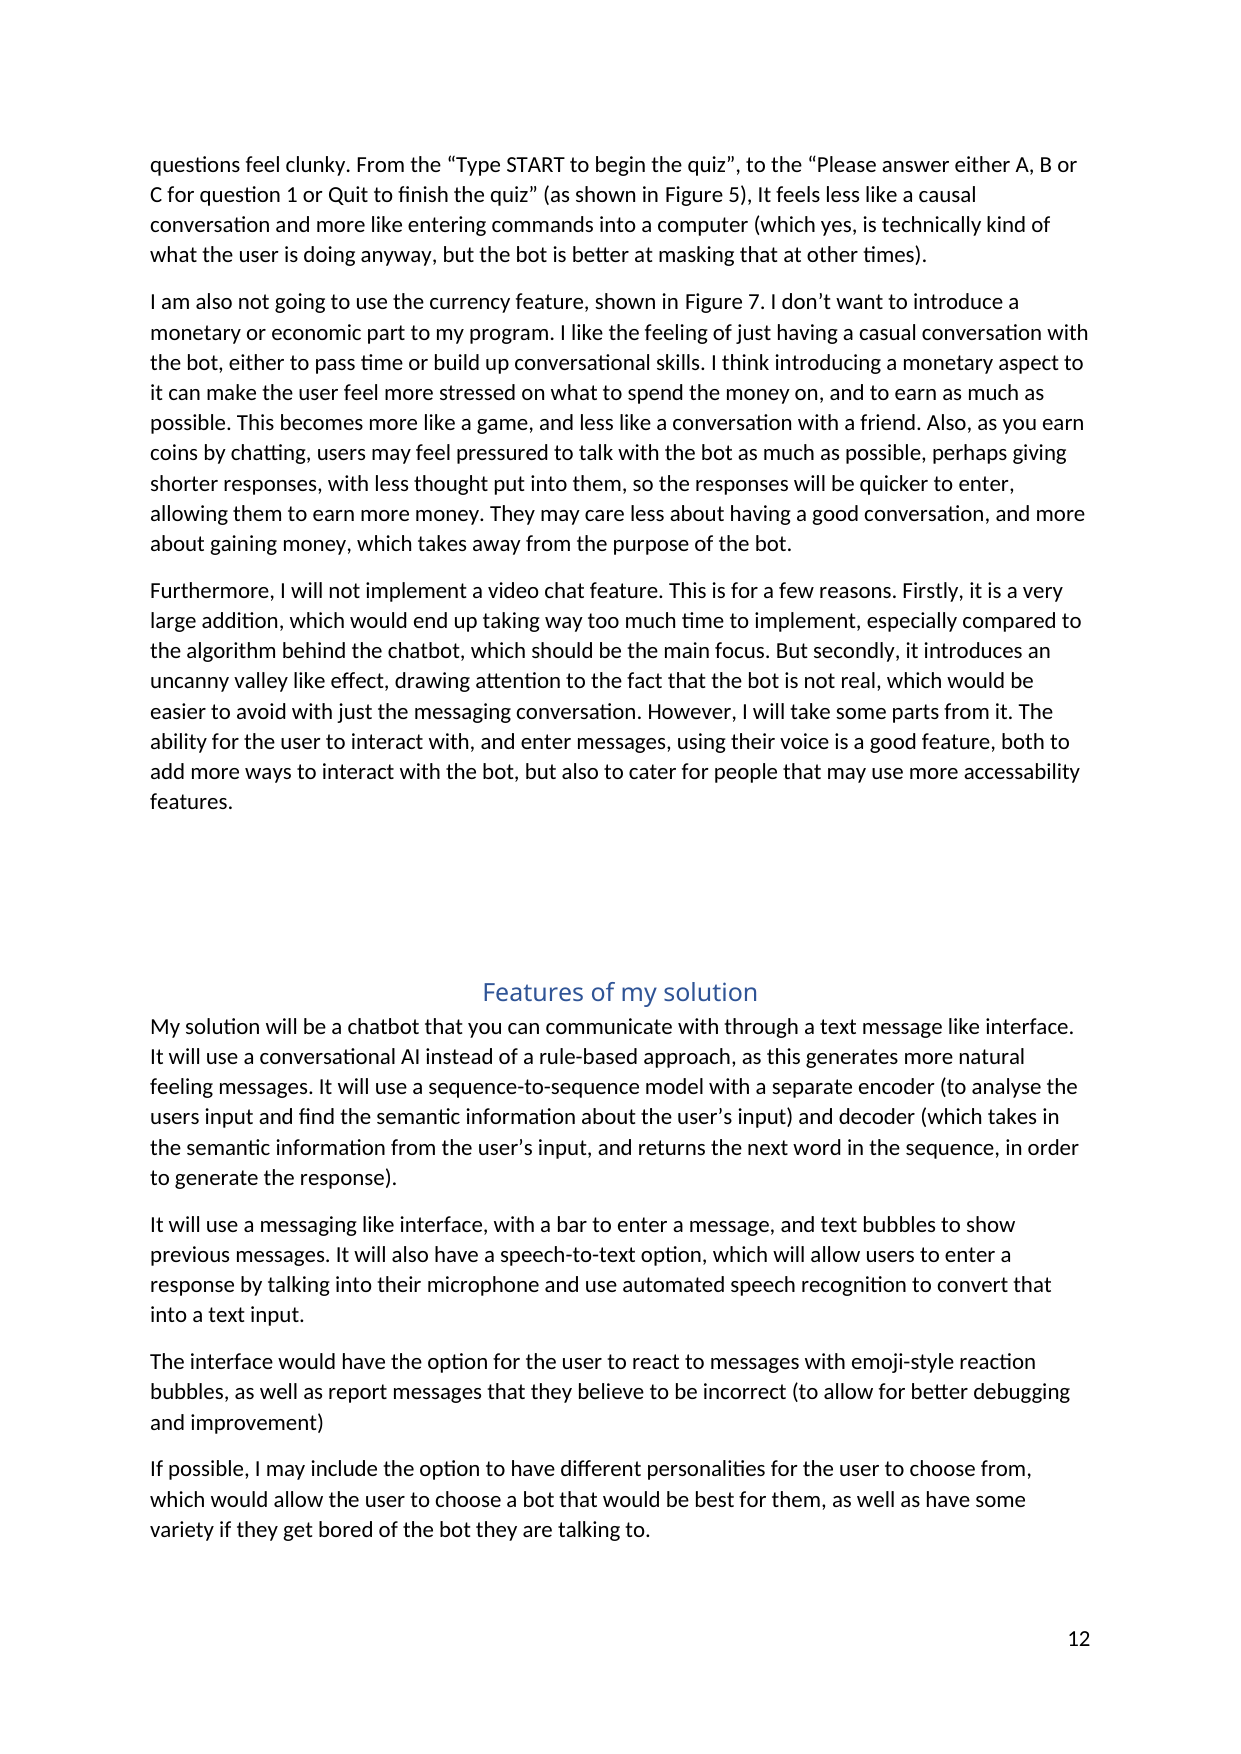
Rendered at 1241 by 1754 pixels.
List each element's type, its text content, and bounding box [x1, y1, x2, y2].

text Furthermore, I will not implement a video chat feature. This is for a few reasons. Firstly, it is a very large addition, which would end up taking way too much time to implement, especially compared to the algorithm behind the chatbot, which should be the main focus. But secondly, it introduces an uncanny valley like effect, drawing attention to the fact that the bot is not real, which would be easier to avoid with just the messaging conversation. However, I will take some parts from it. The ability for the user to interact with, and enter messages, using their voice is a good feature, both to add more ways to interact with the bot, but also to cater for people that may use more accessability features. [150, 576, 1090, 816]
subtitle Features of my solution [150, 975, 1090, 1009]
text My solution will be a chatbot that you can communicate with through a text message like interface. It will use a conversational AI instead of a rule-based approach, as this generates more natural feeling messages. It will use a sequence-to-sequence model with a separate encoder (to analyse the users input and find the semantic information about the user’s input) and decoder (which takes in the semantic information from the user’s input, and returns the next word in the sequence, in order to generate the response). [150, 1012, 1090, 1191]
text If possible, I may include the option to have different personalities for the user to choose from, which would allow the user to choose a bot that would be best for them, as well as have some variety if they get bored of the bot they are talking to. [150, 1454, 1090, 1543]
text I am also not going to use the currency feature, shown in Figure 7. I don’t want to introduce a monetary or economic part to my program. I like the feeling of just having a casual conversation with the bot, either to pass time or build up conversational skills. I think introducing a monetary aspect to it can make the user feel more stressed on what to spend the money on, and to earn as much as possible. This becomes more like a game, and less like a conversation with a friend. Also, as you earn coins by chatting, users may feel pressured to talk with the bot as much as possible, perhaps giving shorter responses, with less thought put into them, so the responses will be quicker to enter, allowing them to earn more money. They may care less about having a good conversation, and more about gaining money, which takes away from the purpose of the bot. [150, 287, 1090, 557]
